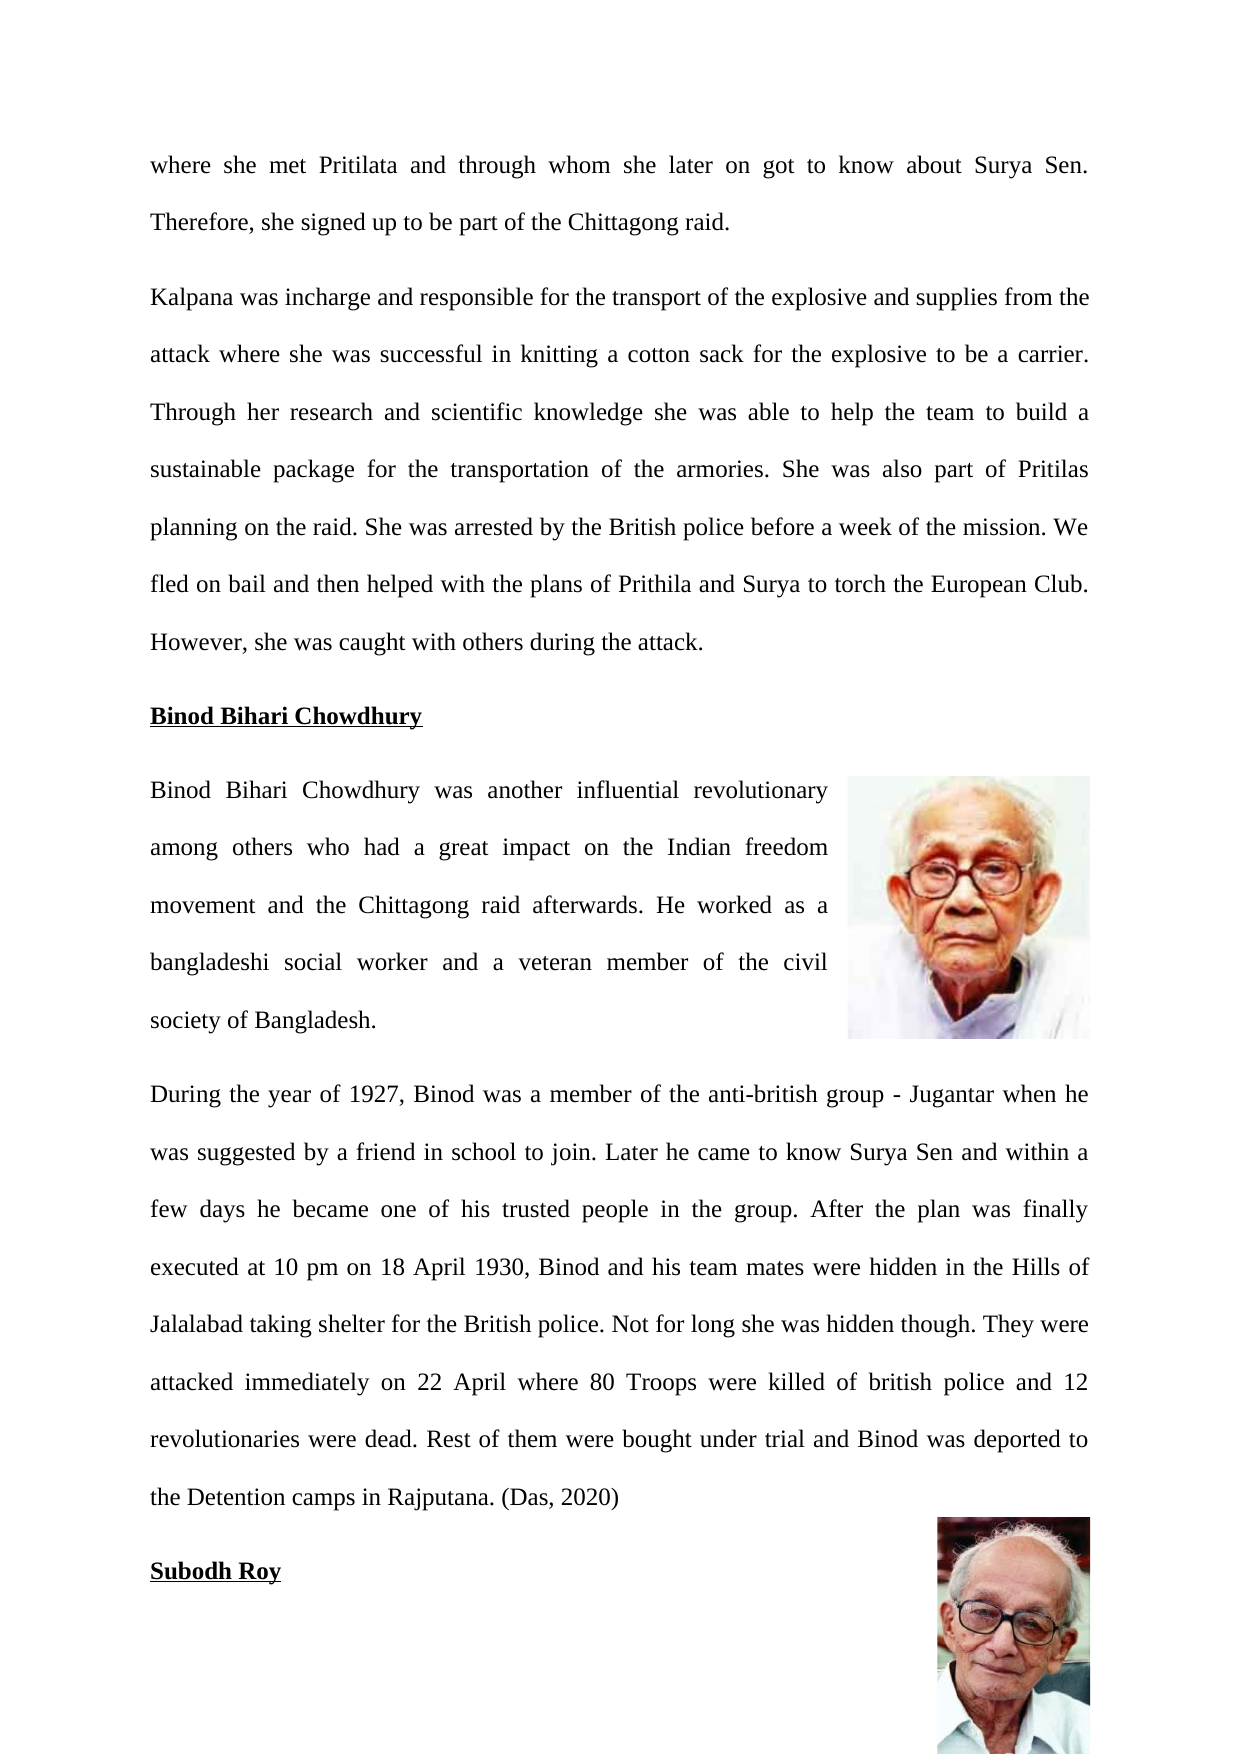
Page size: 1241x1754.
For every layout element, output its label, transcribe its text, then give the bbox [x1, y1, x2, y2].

picture [847, 776, 1091, 1039]
text During the year of 1927, Binod was a member of the anti-british group - Jugantar when he was suggested by a friend in school to join. Later he came to know Surya Sen and within a few days he became one of his trusted people in the group. After the plan was finally executed at 10 pm on 18 April 1930, Binod and his team mates were hidden in the Hills of Jalalabad taking shelter for the British police. Not for long she was hidden though. They were attacked immediately on 22 April where 80 Troops were killed of british police and 12 revolutionaries were dead. Rest of them were bought under trial and Binod was deported to the Detention camps in Rajputana. (Das, 2020) [150, 1079, 1090, 1510]
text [150, 150, 1090, 236]
text Binod Bihari Chowdhury [150, 701, 1090, 729]
text Subodh Roy [150, 1556, 937, 1584]
picture [937, 1517, 1091, 1754]
text Kalpana was incharge and responsible for the transport of the explosive and supplies from the attack where she was successful in knitting a cotton sack for the explosive to be a carrier. Through her research and scientific knowledge she was able to help the team to build a sustainable package for the transportation of the armories. She was also part of Pritilas planning on the raid. She was arrested by the British police before a week of the mission. We fled on bail and then helped with the plans of Prithila and Surya to torch the European Club. However, she was caught with others during the attack. [150, 282, 1090, 655]
